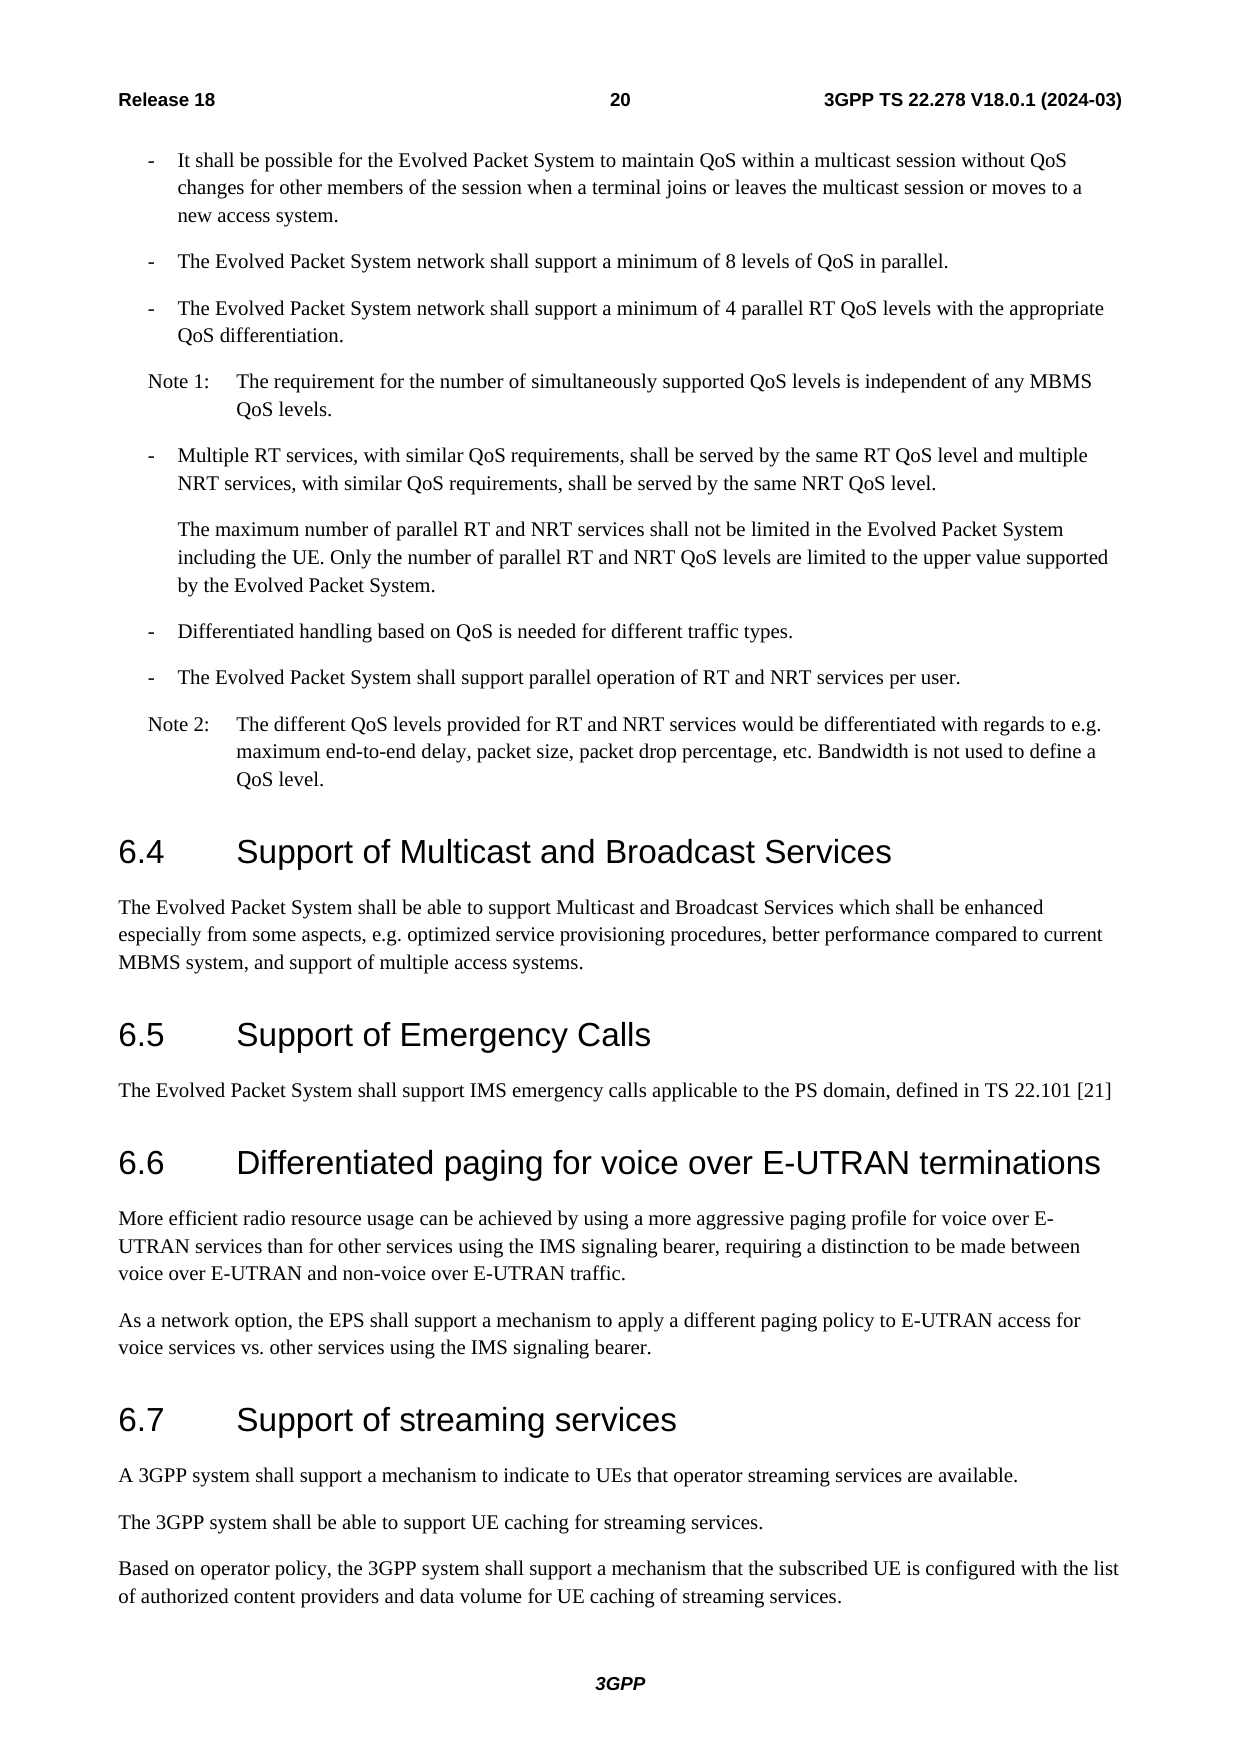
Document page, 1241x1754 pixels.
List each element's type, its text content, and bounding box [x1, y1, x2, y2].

text - The Evolved Packet System network shall support a minimum of 4 parallel QoS levels with the appropriate QoS differentiation. [148, 295, 1122, 347]
text - The Evolved Packet System shall support parallel operation of and N services per user. [148, 665, 1122, 689]
text The Evolved Packet System shall be able to support Multicast and Broadcast Services which shall be enhanced especially from some aspects, e.g. optimized service provisioning procedures, better performance compared to current MBMS system, and support of multiple access systems. [118, 895, 1122, 974]
subtitle 6.5 Support of Emergency Calls [118, 1015, 1122, 1053]
text As a network option, the EPS shall support a mechanism to apply a different paging policy to E-UTRAN access for voice services vs. other services using the IMS signaling bearer. [118, 1308, 1122, 1359]
text The maximum number of parallel and N services shall not be limited in the Evolved Packet System including the UE. Only the number of parallel and N QoS levels are limited to the upper value supported by the Evolved Packet System. [148, 517, 1122, 597]
text Note 1: The requirement for the number of simultaneously supported QoS levels is independent of any MBMS QoS levels. [148, 369, 1122, 421]
text A 3GPP system shall support a mechanism to indicate to UEs that operator streaming services are available. [118, 1463, 1122, 1487]
text The Evolved Packet System shall support IMS emergency calls applicable to the PS domain, defined in TS 22.101 [21] [118, 1078, 1122, 1102]
text - The Evolved Packet System network shall support a minimum of 8 levels of QoS in parallel. [148, 249, 1122, 273]
text - Multiple services, with similar QoS requirements, shall be served by the same QoS level and multiple N services, with similar QoS requirements, shall be served by the same N QoS level. [148, 443, 1122, 495]
text - It shall be possible for the Evolved Packet System to maintain QoS within a multicast session without QoS changes for other members of the session when a terminal joins or leaves the multicast session or moves to a new access system. [148, 147, 1122, 227]
text More efficient radio resource usage can be achieved by using a more aggressive paging profile for voice over E-UTRAN services than for other services using the IMS signaling bearer, requiring a distinction to be made between voice over E-UTRAN and non-voice over E-UTRAN traffic. [118, 1206, 1122, 1285]
subtitle 6.4 Support of Multicast and Broadcast Services [118, 832, 1122, 870]
text Note 2: The different QoS levels provided for and N services would be differentiated with regards to e.g. maximum end-to-end delay, packet size, packet drop percentage, etc. Bandwidth is not used to define a QoS level. [148, 712, 1122, 791]
subtitle 6.7 Support of streaming services [118, 1400, 1122, 1439]
text The 3GPP system shall be able to support UE caching for streaming services. [118, 1509, 1122, 1534]
subtitle 6.6 Differentiated paging for voice over E-UTRAN terminations [118, 1143, 1122, 1182]
text Based on operator policy, the 3GPP system shall support a mechanism that the subscribed UE is configured with the list of authorized content providers and data volume for UE caching of streaming services. [118, 1556, 1122, 1608]
text - Differentiated handling based on QoS is needed for different traffic types. [148, 619, 1122, 643]
